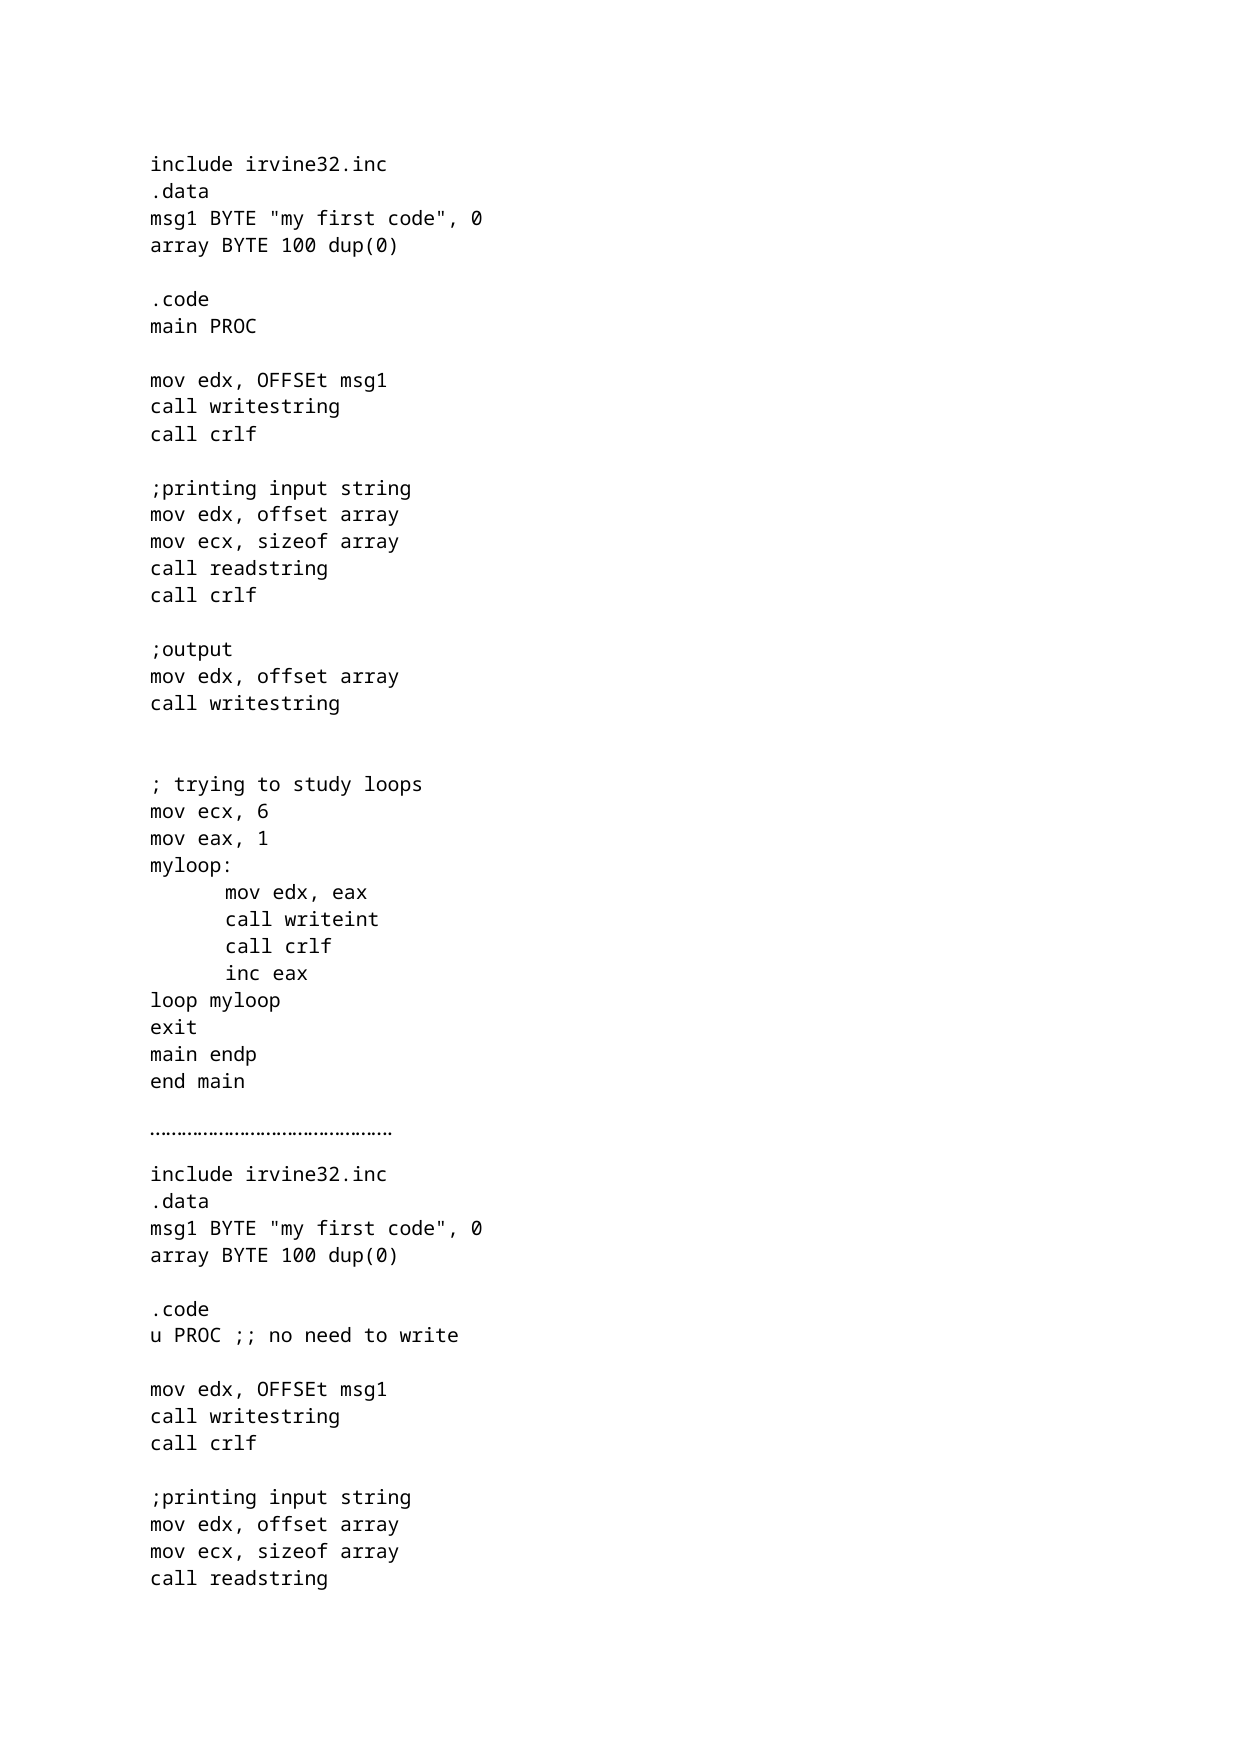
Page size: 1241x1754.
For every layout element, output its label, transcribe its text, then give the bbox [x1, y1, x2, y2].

text mov edx, eax [150, 878, 1090, 905]
text mov edx, offset array [150, 663, 1090, 689]
text include irvine32.inc [150, 150, 1090, 177]
text call readstring [150, 1564, 1090, 1592]
text myloop: [150, 851, 1090, 878]
text call writeint [150, 905, 1090, 932]
text .code [150, 1295, 1090, 1322]
text inc eax [150, 959, 1090, 986]
text ;printing input string [150, 474, 1090, 501]
text mov ecx, 6 [150, 797, 1090, 824]
text main endp [150, 1040, 1090, 1067]
text exit [150, 1013, 1090, 1040]
text main PROC [150, 312, 1090, 339]
text call writestring [150, 689, 1090, 717]
text call writestring [150, 393, 1090, 420]
text mov edx, OFFSEt msg1 [150, 1376, 1090, 1403]
text .code [150, 285, 1090, 312]
text .data [150, 177, 1090, 204]
text array BYTE 100 dup(0) [150, 1241, 1090, 1268]
text mov ecx, sizeof array [150, 1538, 1090, 1564]
text include irvine32.inc [150, 1160, 1090, 1187]
text msg1 BYTE "my first code", 0 [150, 204, 1090, 231]
text ;output [150, 636, 1090, 663]
text loop myloop [150, 986, 1090, 1013]
text end main [150, 1067, 1090, 1094]
text call writestring [150, 1403, 1090, 1430]
text msg1 BYTE "my first code", 0 [150, 1214, 1090, 1241]
text call crlf [150, 932, 1090, 959]
text u PROC ;; no need to write [150, 1322, 1090, 1349]
text mov ecx, sizeof array [150, 528, 1090, 555]
text ;printing input string [150, 1484, 1090, 1511]
text ………………………………………. [150, 1113, 1090, 1141]
text call crlf [150, 1430, 1090, 1457]
text call crlf [150, 420, 1090, 447]
text call readstring [150, 555, 1090, 582]
text call crlf [150, 582, 1090, 609]
text ; trying to study loops [150, 771, 1090, 797]
text .data [150, 1187, 1090, 1214]
text mov edx, OFFSEt msg1 [150, 366, 1090, 393]
text array BYTE 100 dup(0) [150, 231, 1090, 258]
text mov edx, offset array [150, 501, 1090, 528]
text mov eax, 1 [150, 824, 1090, 851]
text mov edx, offset array [150, 1511, 1090, 1538]
